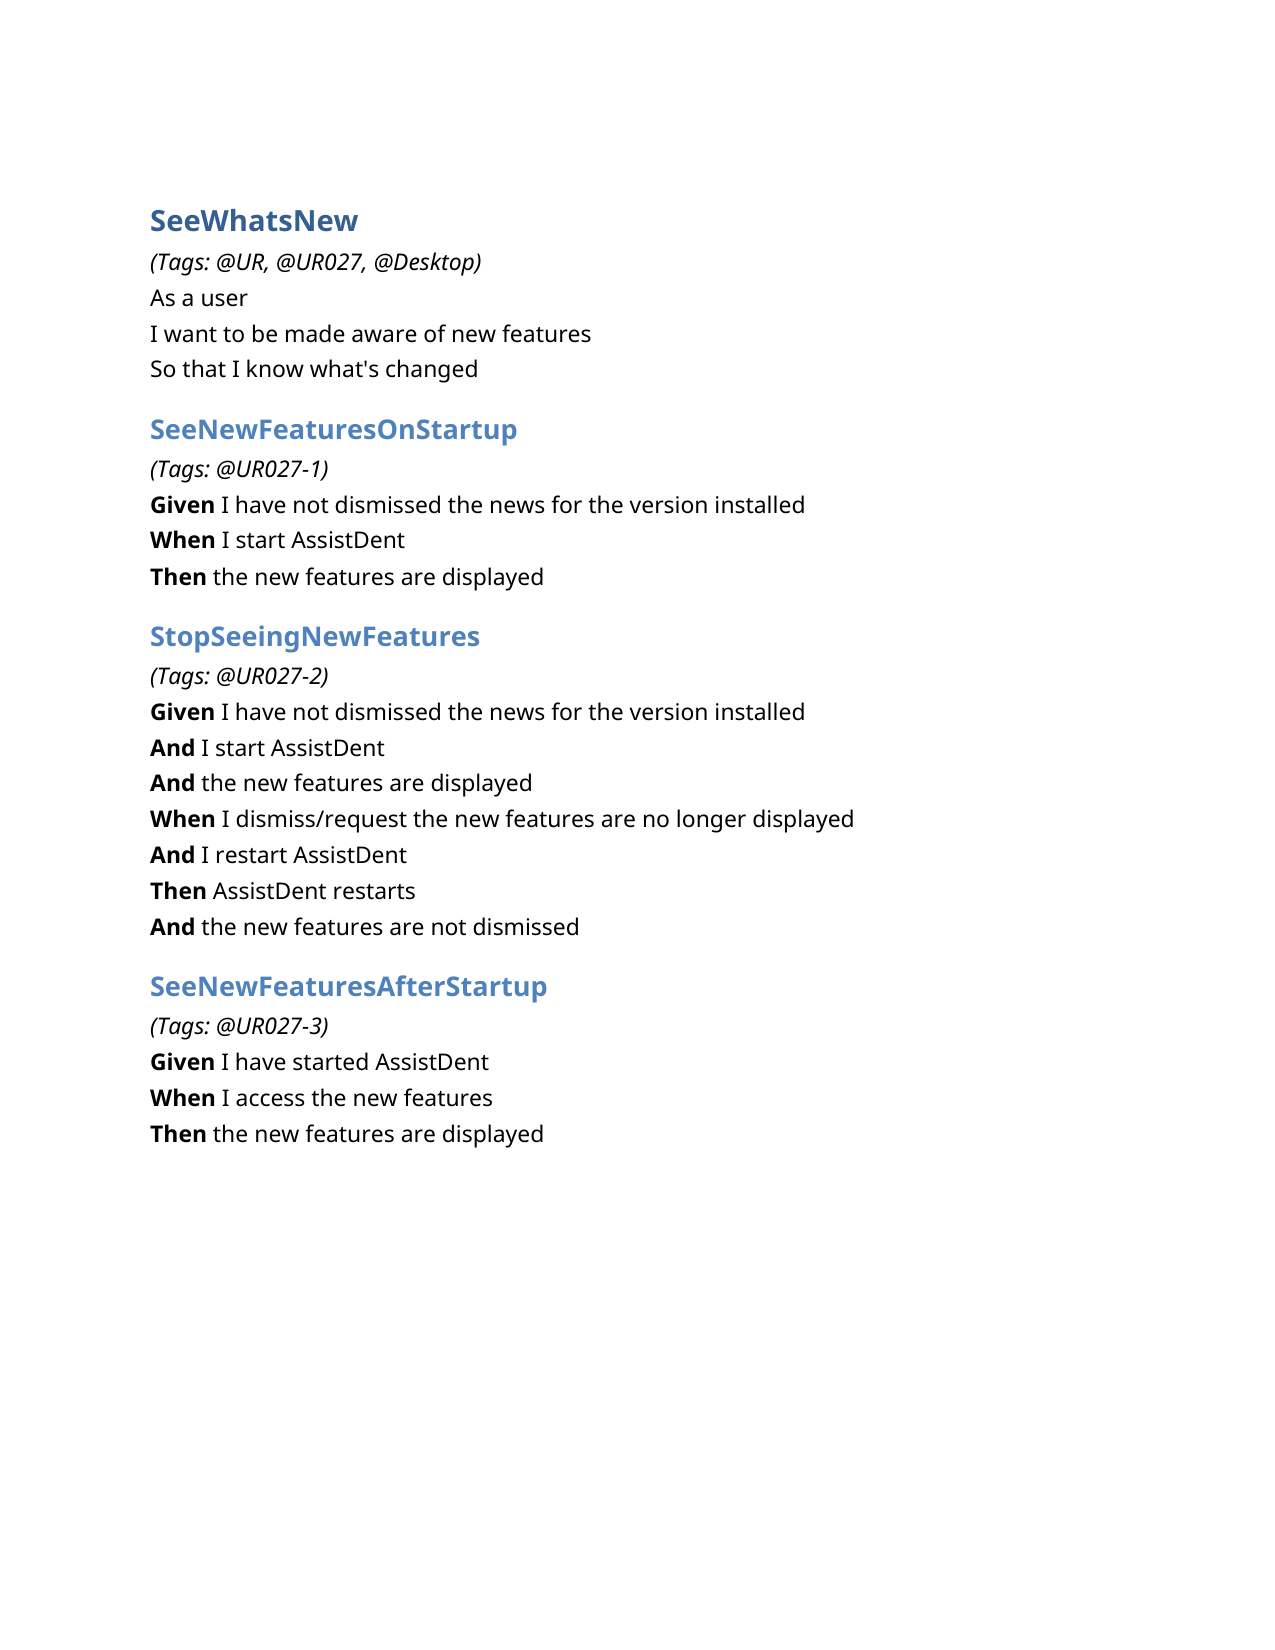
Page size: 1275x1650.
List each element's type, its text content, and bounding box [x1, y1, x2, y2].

text Then AssistDent restarts [150, 875, 1125, 906]
text (Tags: @UR027-1) [150, 453, 1125, 484]
text And the new features are not dismissed [150, 911, 1125, 942]
text When I dismiss/request the new features are no longer displayed [150, 803, 1125, 834]
text So that I know what's changed [150, 353, 1125, 385]
subtitle SeeNewFeaturesAfterStartup [150, 968, 1125, 1005]
text Given I have not dismissed the news for the version installed [150, 488, 1125, 520]
text Then the new features are displayed [150, 1118, 1125, 1149]
text When I start AssistDent [150, 524, 1125, 556]
subtitle SeeNewFeaturesOnStartup [150, 410, 1125, 447]
text And the new features are displayed [150, 767, 1125, 799]
text Given I have started AssistDent [150, 1046, 1125, 1077]
text Given I have not dismissed the news for the version installed [150, 696, 1125, 727]
subtitle StopSeeingNewFeatures [150, 617, 1125, 654]
text And I start AssistDent [150, 731, 1125, 763]
text (Tags: @UR, @UR027, @Desktop) [150, 246, 1125, 277]
text I want to be made aware of new features [150, 317, 1125, 349]
text (Tags: @UR027-3) [150, 1010, 1125, 1042]
text When I access the new features [150, 1082, 1125, 1113]
subtitle SeeWhatsNew [150, 200, 1125, 240]
text And I restart AssistDent [150, 839, 1125, 871]
text (Tags: @UR027-2) [150, 659, 1125, 691]
text Then the new features are displayed [150, 560, 1125, 592]
text As a user [150, 282, 1125, 313]
